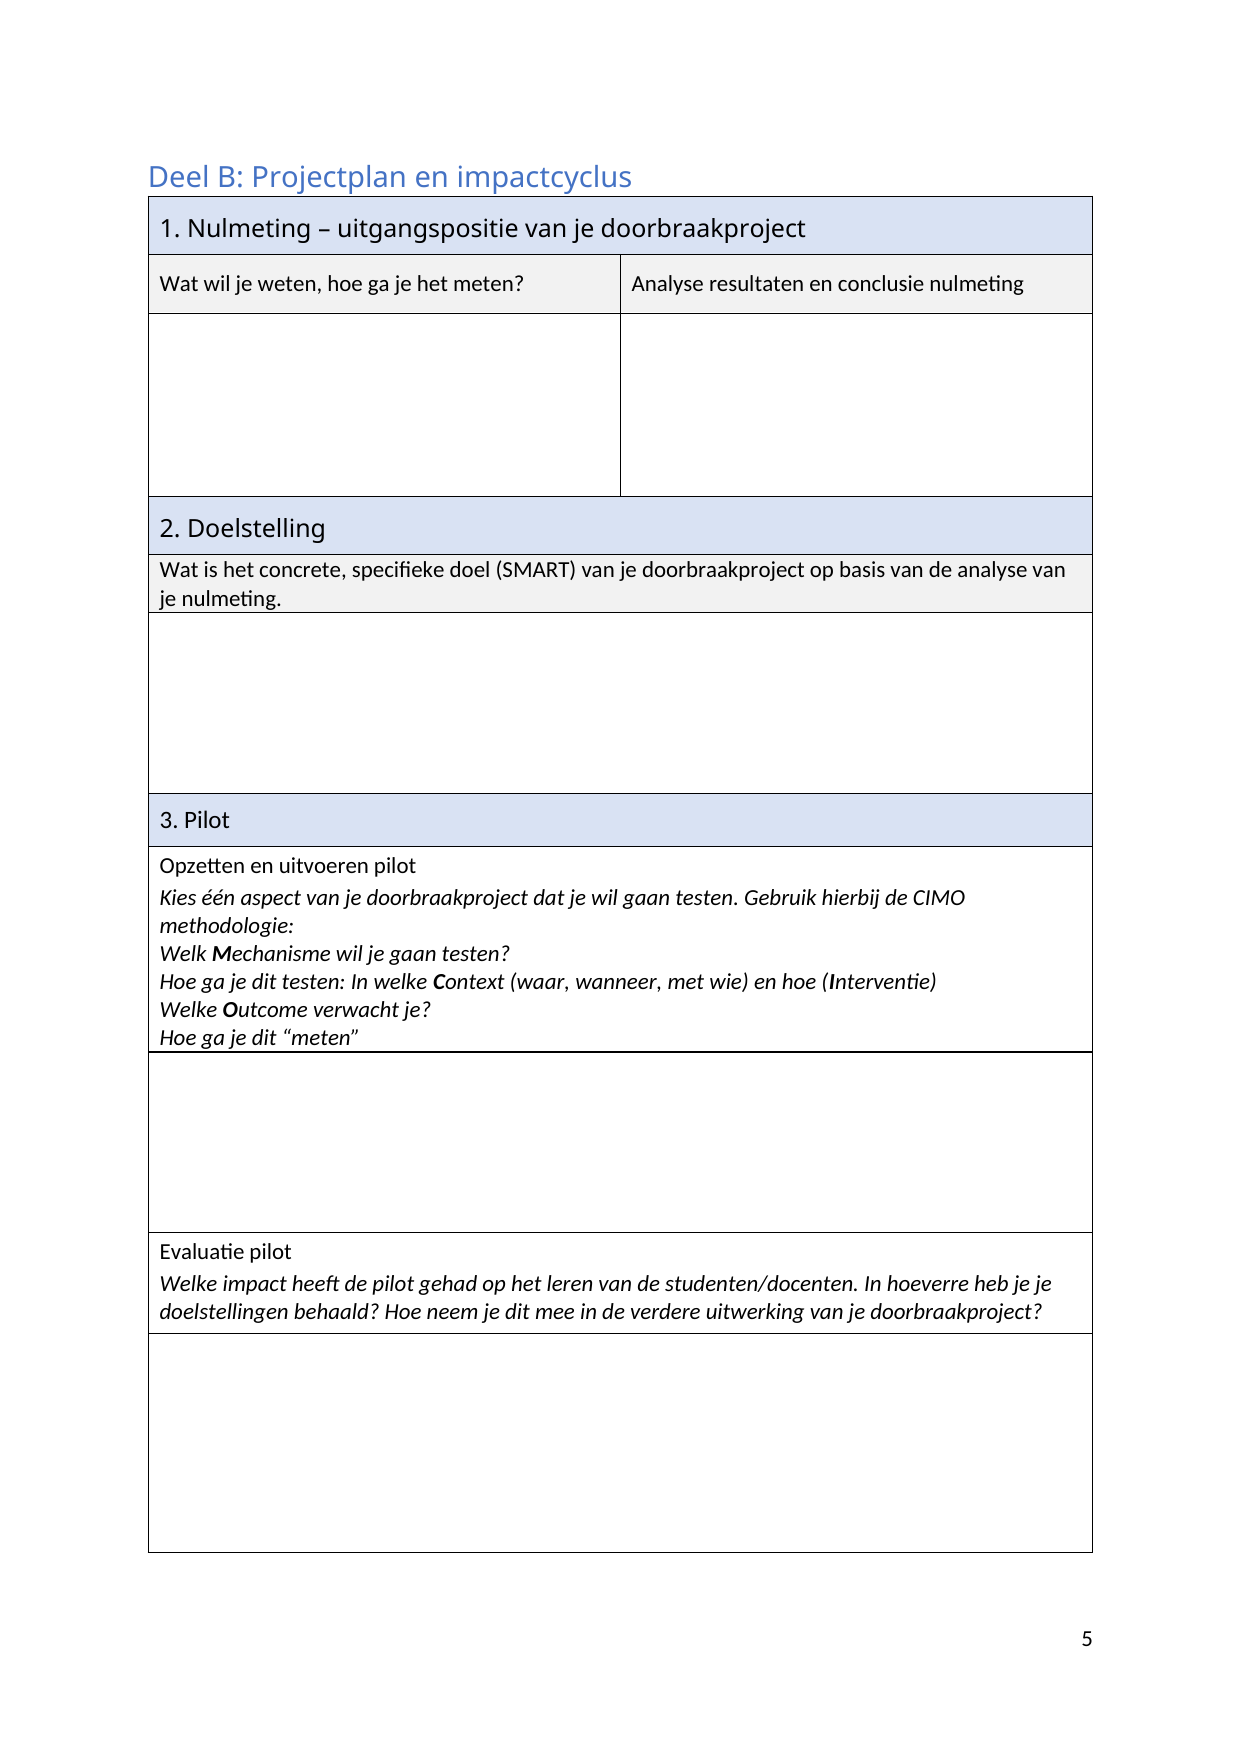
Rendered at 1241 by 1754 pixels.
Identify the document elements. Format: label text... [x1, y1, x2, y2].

table_cell [149, 1053, 1092, 1232]
table_cell [149, 314, 620, 496]
table_cell 3. Pilot [149, 794, 1092, 846]
table_header 1. Nulmeting – uitgangspositie van je doorbraakproject [149, 197, 1092, 254]
table_cell Wat wil je weten, hoe ga je het meten? [149, 255, 620, 312]
table_cell Wat is het concrete, specifieke doel (SMART) van je doorbraakproject op basis van de analyse van je nulmeting. [149, 555, 1092, 612]
table_cell [149, 613, 1092, 793]
table_cell 2. Doelstelling [149, 497, 1092, 554]
table_cell [149, 1334, 1092, 1552]
subtitle Deel B: Projectplan en impactcyclus [148, 156, 1093, 196]
table_cell [621, 314, 1092, 496]
table_cell Evaluatie pilot Welke impact heeft de pilot gehad op het leren van de studenten/docenten. In hoeverre heb je je doelstellingen behaald? Hoe neem je dit mee in de verdere uitwerking van je doorbraakproject? [149, 1233, 1092, 1333]
table_cell Opzetten en uitvoeren pilot Kies één aspect van je doorbraakproject dat je wil gaan testen. Gebruik hierbij de CIMO methodologie: Welk Mechanisme wil je gaan testen? Hoe ga je dit testen: In welke Context (waar, wanneer, met wie) en hoe (Interventie) Welke Outcome verwacht je? Hoe ga je dit “meten” [149, 847, 1092, 1051]
table_cell Analyse resultaten en conclusie nulmeting [621, 255, 1092, 312]
